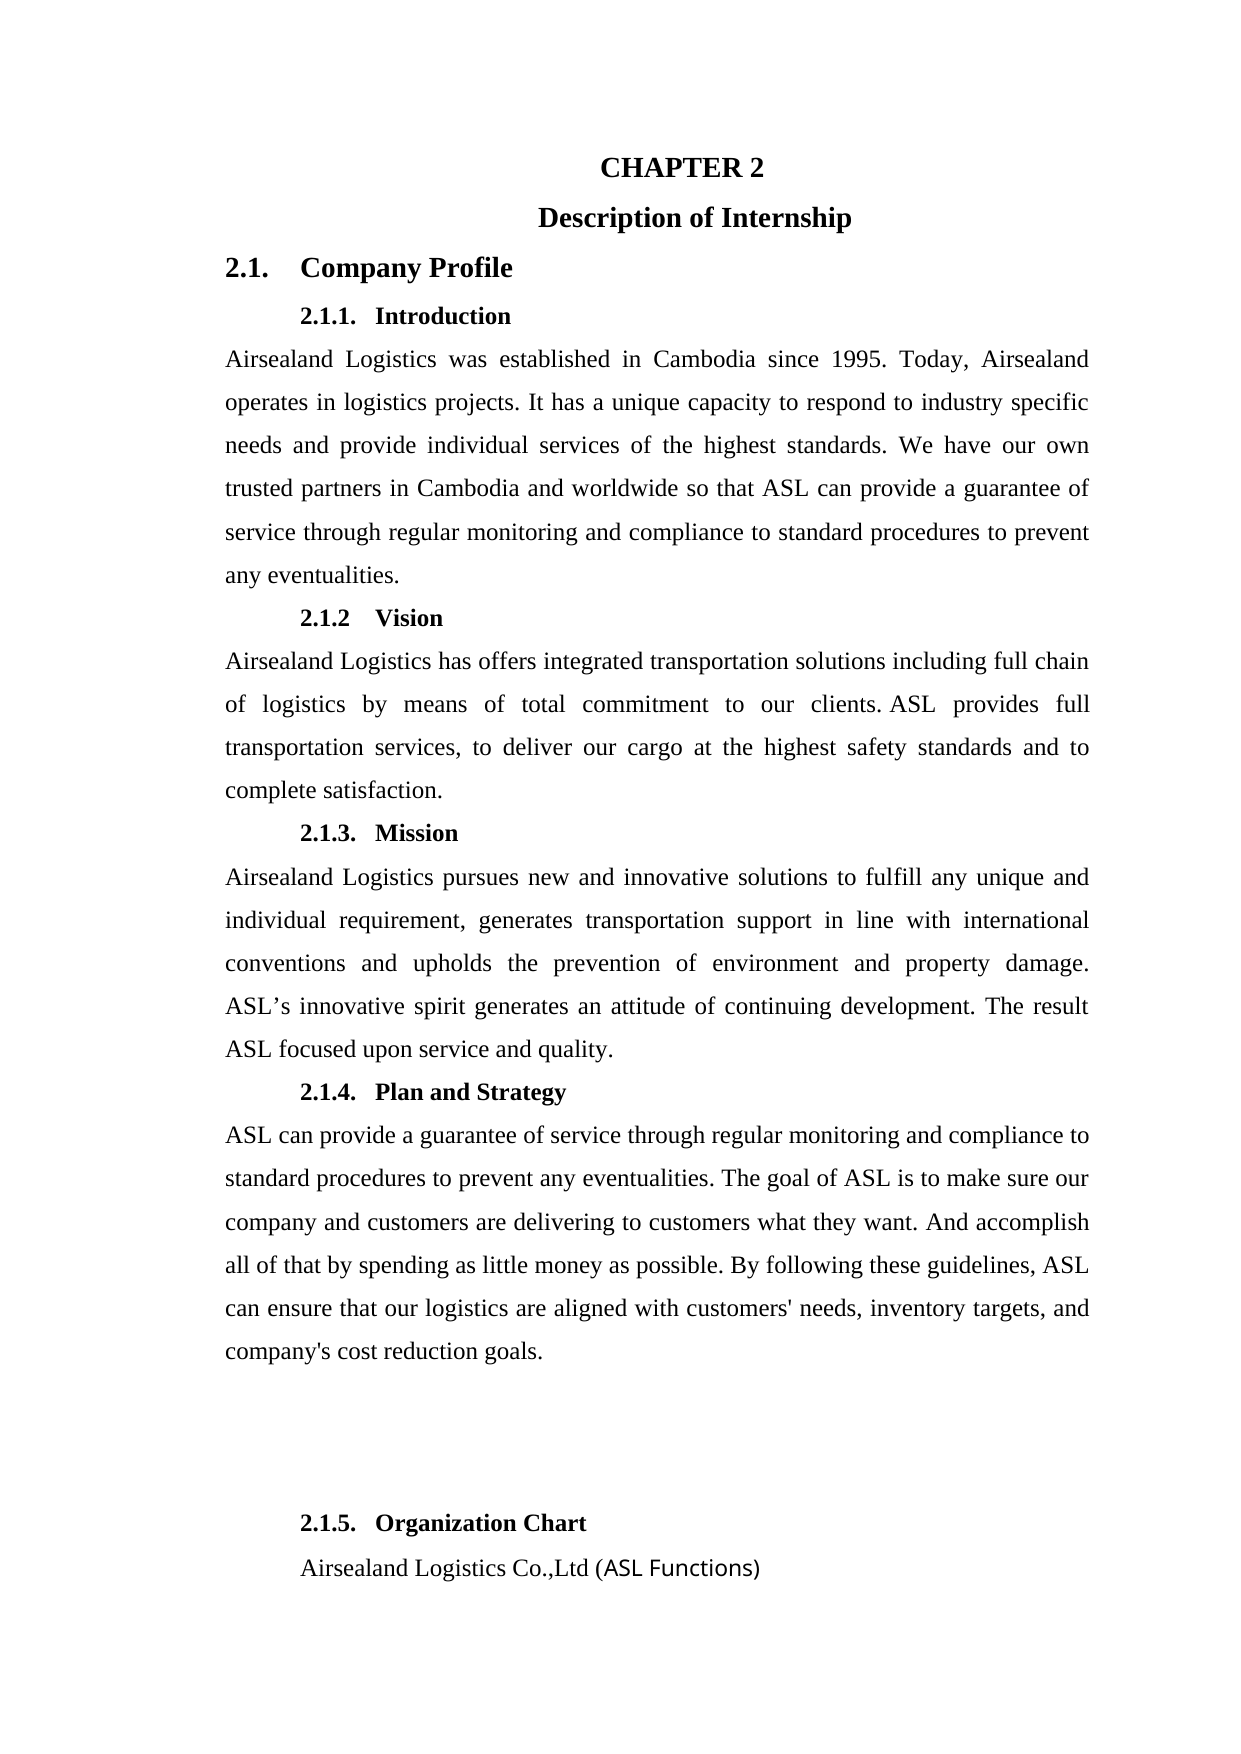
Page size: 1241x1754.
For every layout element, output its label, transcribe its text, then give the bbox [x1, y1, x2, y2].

list Mission [300, 818, 1090, 847]
list Airsealand Logistics was established in Cambodia since 1995. Today, Airsealand operates in logistics projects. It has a unique capacity to respond to industry specific needs and provide individual services of the highest standards. We have our own trusted partners in Cambodia and worldwide so that ASL can provide a guarantee of service through regular monitoring and compliance to standard procedures to prevent any eventualities. [225, 344, 1090, 588]
list Plan and Strategy [300, 1077, 1090, 1106]
list Airsealand Logistics pursues new and innovative solutions to fulfill any unique and individual requirement, generates transportation support in line with international conventions and upholds the prevention of environment and property damage. ASL’s innovative spirit generates an attitude of continuing development. The result ASL focused upon service and quality. [225, 862, 1090, 1063]
list ASL can provide a guarantee of service through regular monitoring and compliance to standard procedures to prevent any eventualities. The goal of ASL is to make sure our company and customers are delivering to customers what they want. And accomplish all of that by spending as little money as possible. By following these guidelines, ASL can ensure that our logistics are aligned with customers' needs, inventory targets, and company's cost reduction goals. [225, 1120, 1090, 1365]
text Description of Internship [225, 200, 1090, 234]
text Airsealand Logistics Co.,Ltd (ASL Functions) [225, 1552, 1090, 1583]
text CHAPTER 2 [525, 150, 1090, 183]
list Vision [300, 603, 1090, 632]
list Airsealand Logistics has offers integrated transportation solutions including full chain of logistics by means of total commitment to our clients. ASL provides full transportation services, to deliver our cargo at the highest safety standards and to complete satisfaction. [225, 646, 1090, 804]
list Introduction [300, 301, 1090, 330]
list Company Profile [225, 251, 1090, 284]
list Organization Chart [300, 1508, 1090, 1537]
